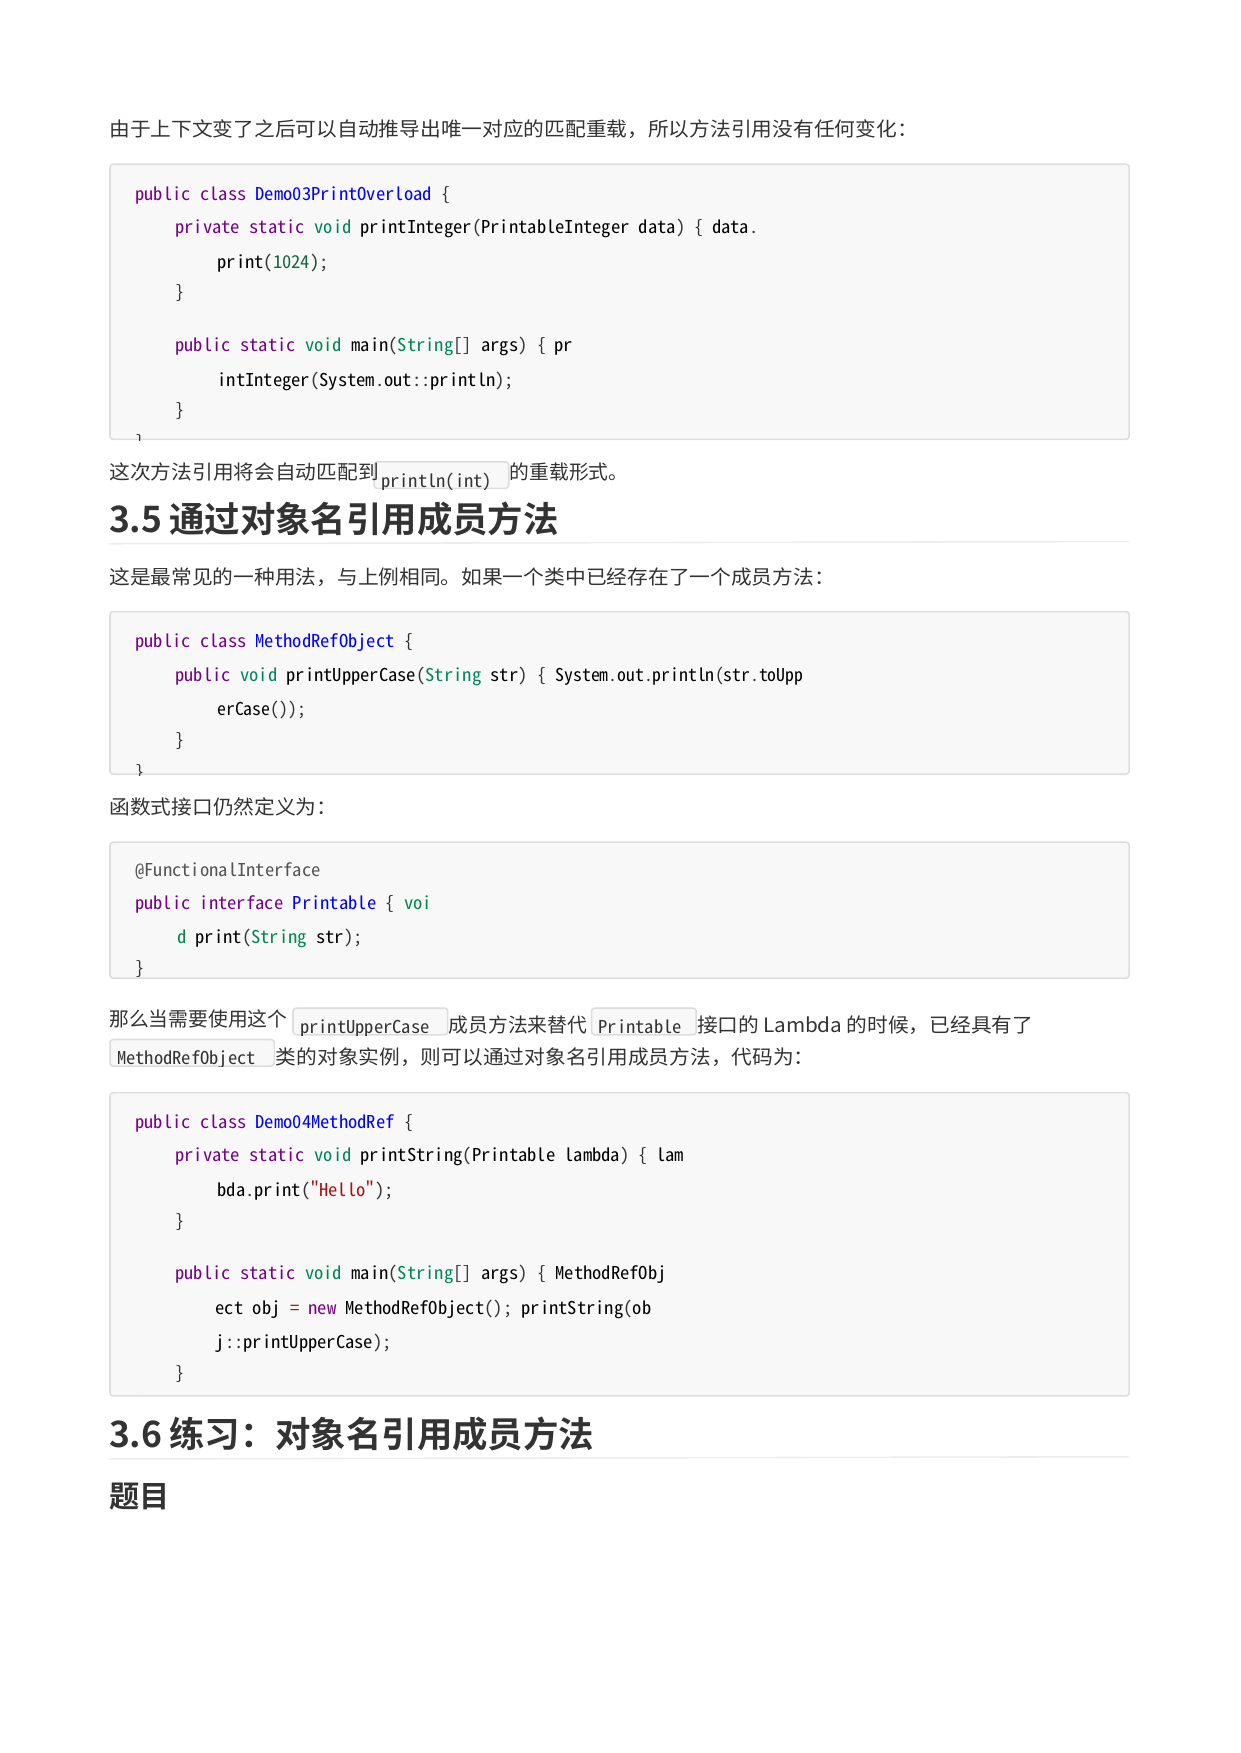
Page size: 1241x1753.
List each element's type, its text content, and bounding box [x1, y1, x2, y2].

text 成员方法来替代 [448, 1003, 595, 1039]
text 由于上下文变了之后可以自动推导出唯一对应的匹配重载，所以方法引用没有任何变化： [109, 114, 1142, 143]
text 接口的Lambda的时候，已经具有了 [697, 1003, 1142, 1039]
subtitle 通过对象名引用成员方法 [109, 491, 1142, 542]
subtitle 练习：对象名引用成员方法 [109, 1092, 1142, 1457]
text 那么当需要使用这个 [109, 997, 296, 1033]
text 这是最常见的一种用法，与上例相同。如果一个类中已经存在了一个成员方法： [109, 561, 1142, 590]
text 函数式接口仍然定义为： [109, 792, 1142, 821]
text 这次方法引用将会自动匹配到 的重载形式。 [109, 457, 1142, 486]
subtitle 题目 [109, 1472, 1142, 1516]
text 类的对象实例，则可以通过对象名引用成员方法，代码为： [276, 1039, 1142, 1071]
